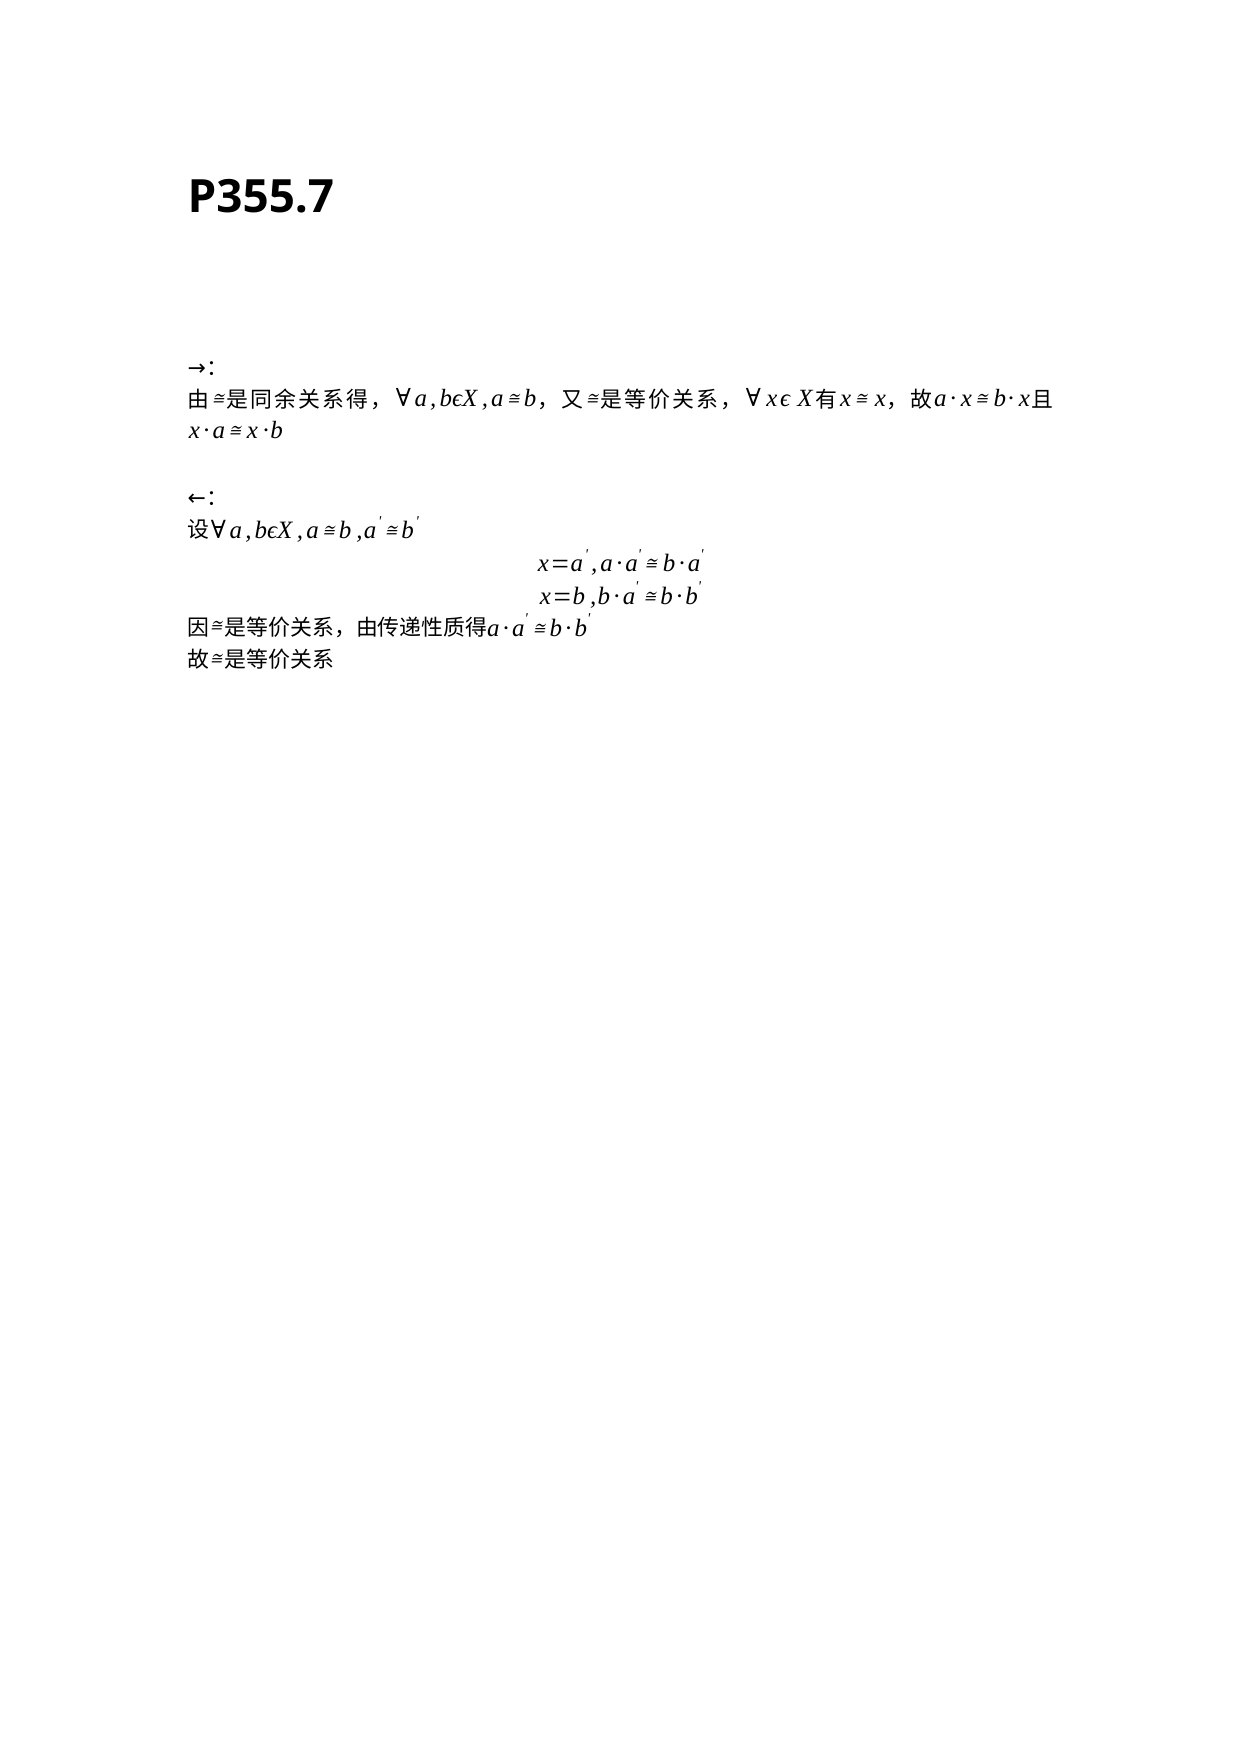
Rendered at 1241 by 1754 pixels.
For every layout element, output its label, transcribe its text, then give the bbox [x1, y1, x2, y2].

text 因是等价关系，由传递性质得 [187, 609, 1053, 642]
text ←： [187, 479, 1053, 512]
text 由是同余关系得，，又是等价关系，有，故且 [187, 382, 1053, 447]
subtitle P355.7 [187, 162, 1053, 227]
text →： [187, 349, 1053, 382]
text 故是等价关系 [187, 642, 1053, 674]
text 设 [187, 512, 1053, 544]
